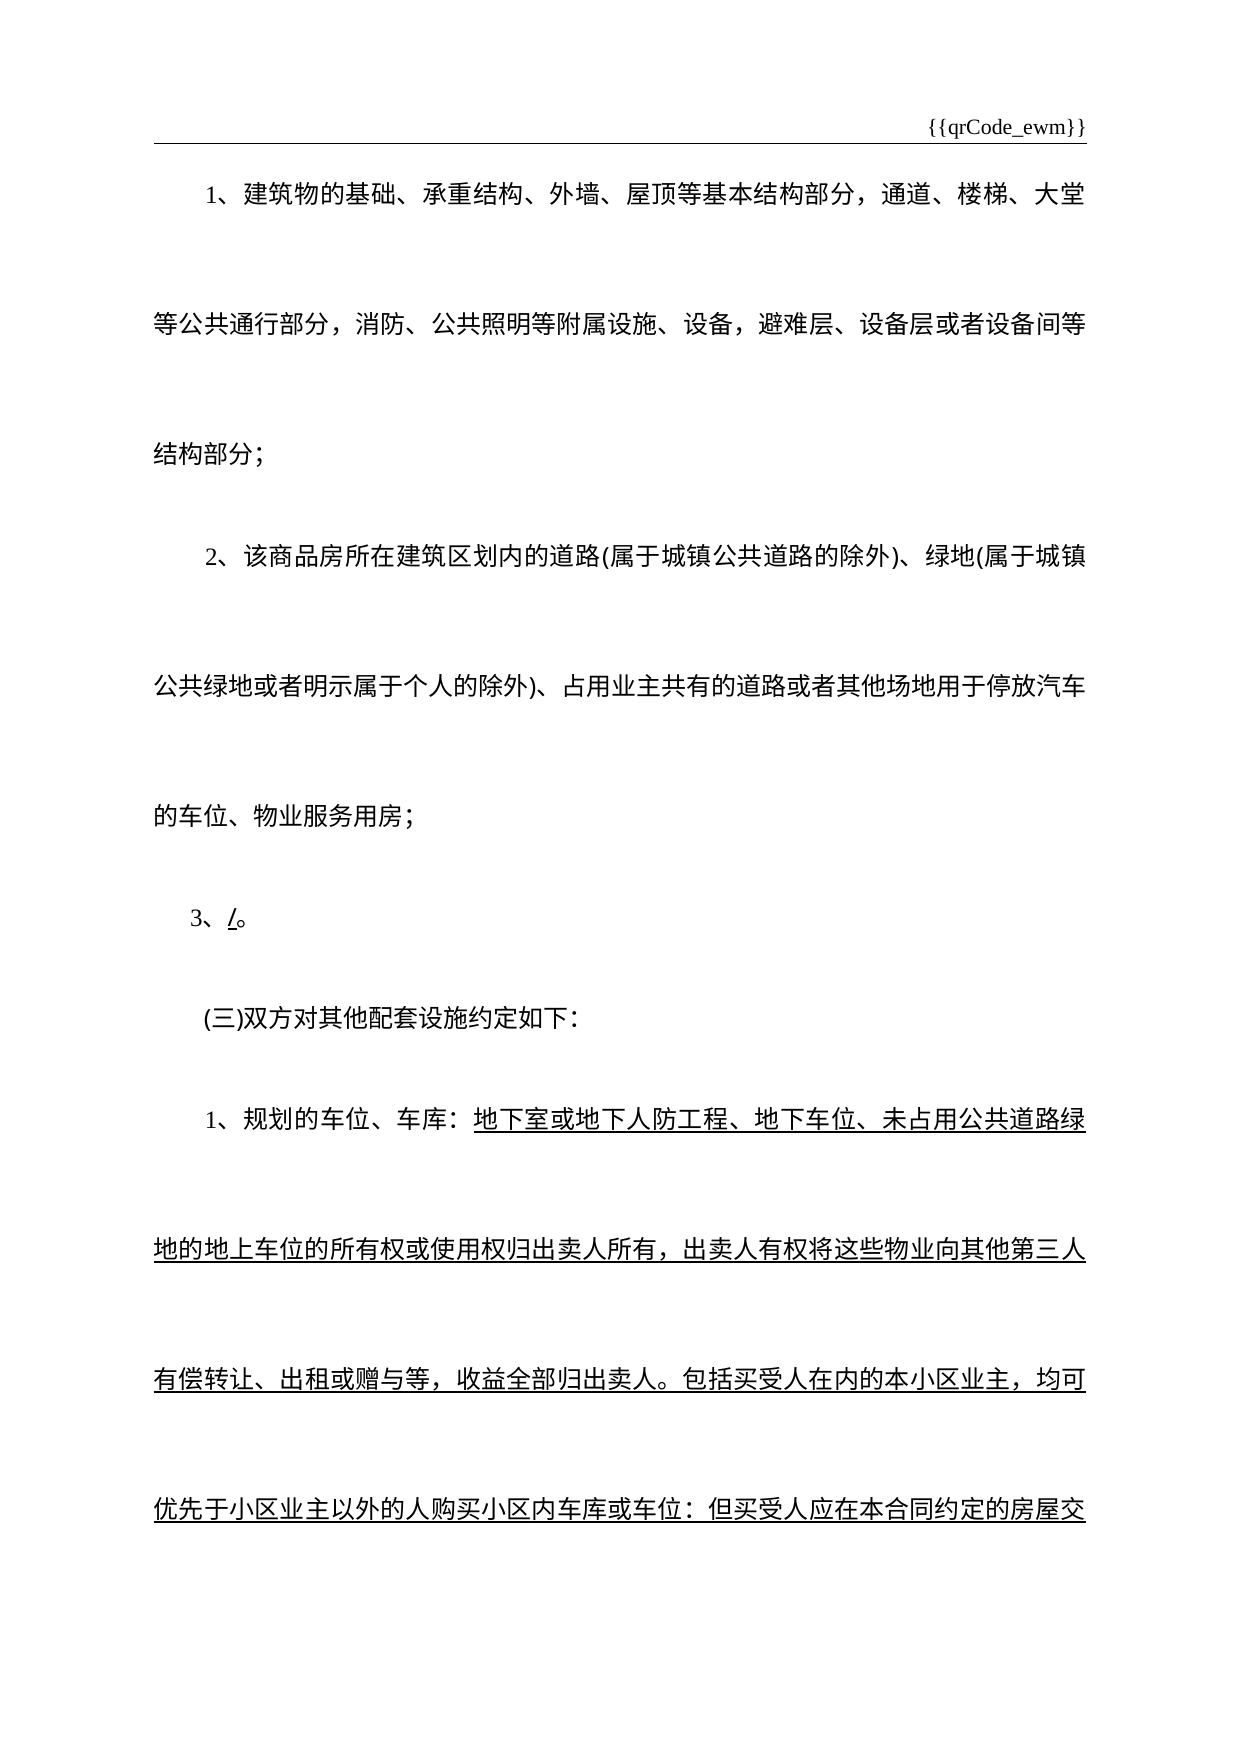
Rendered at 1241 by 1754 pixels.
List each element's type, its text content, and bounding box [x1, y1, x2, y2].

text 1、规划的车位、车库：； [153, 1086, 1087, 1541]
text 1、建筑物的基础、承重结构、外墙、屋顶等基本结构部分，通道、楼梯、大堂等公共通行部分，消防、公共照明等附属设施、设备，避难层、设备层或者设备间等结构部分； [153, 161, 1087, 486]
text (三)双方对其他配套设施约定如下： [153, 984, 1087, 1049]
text 2、该商品房所在建筑区划内的道路(属于城镇公共道路的除外)、绿地(属于城镇公共绿地或者明示属于个人的除外)、占用业主共有的道路或者其他场地用于停放汽车的车位、物业服务用房； [153, 522, 1087, 847]
text 3、。 [153, 883, 1087, 948]
